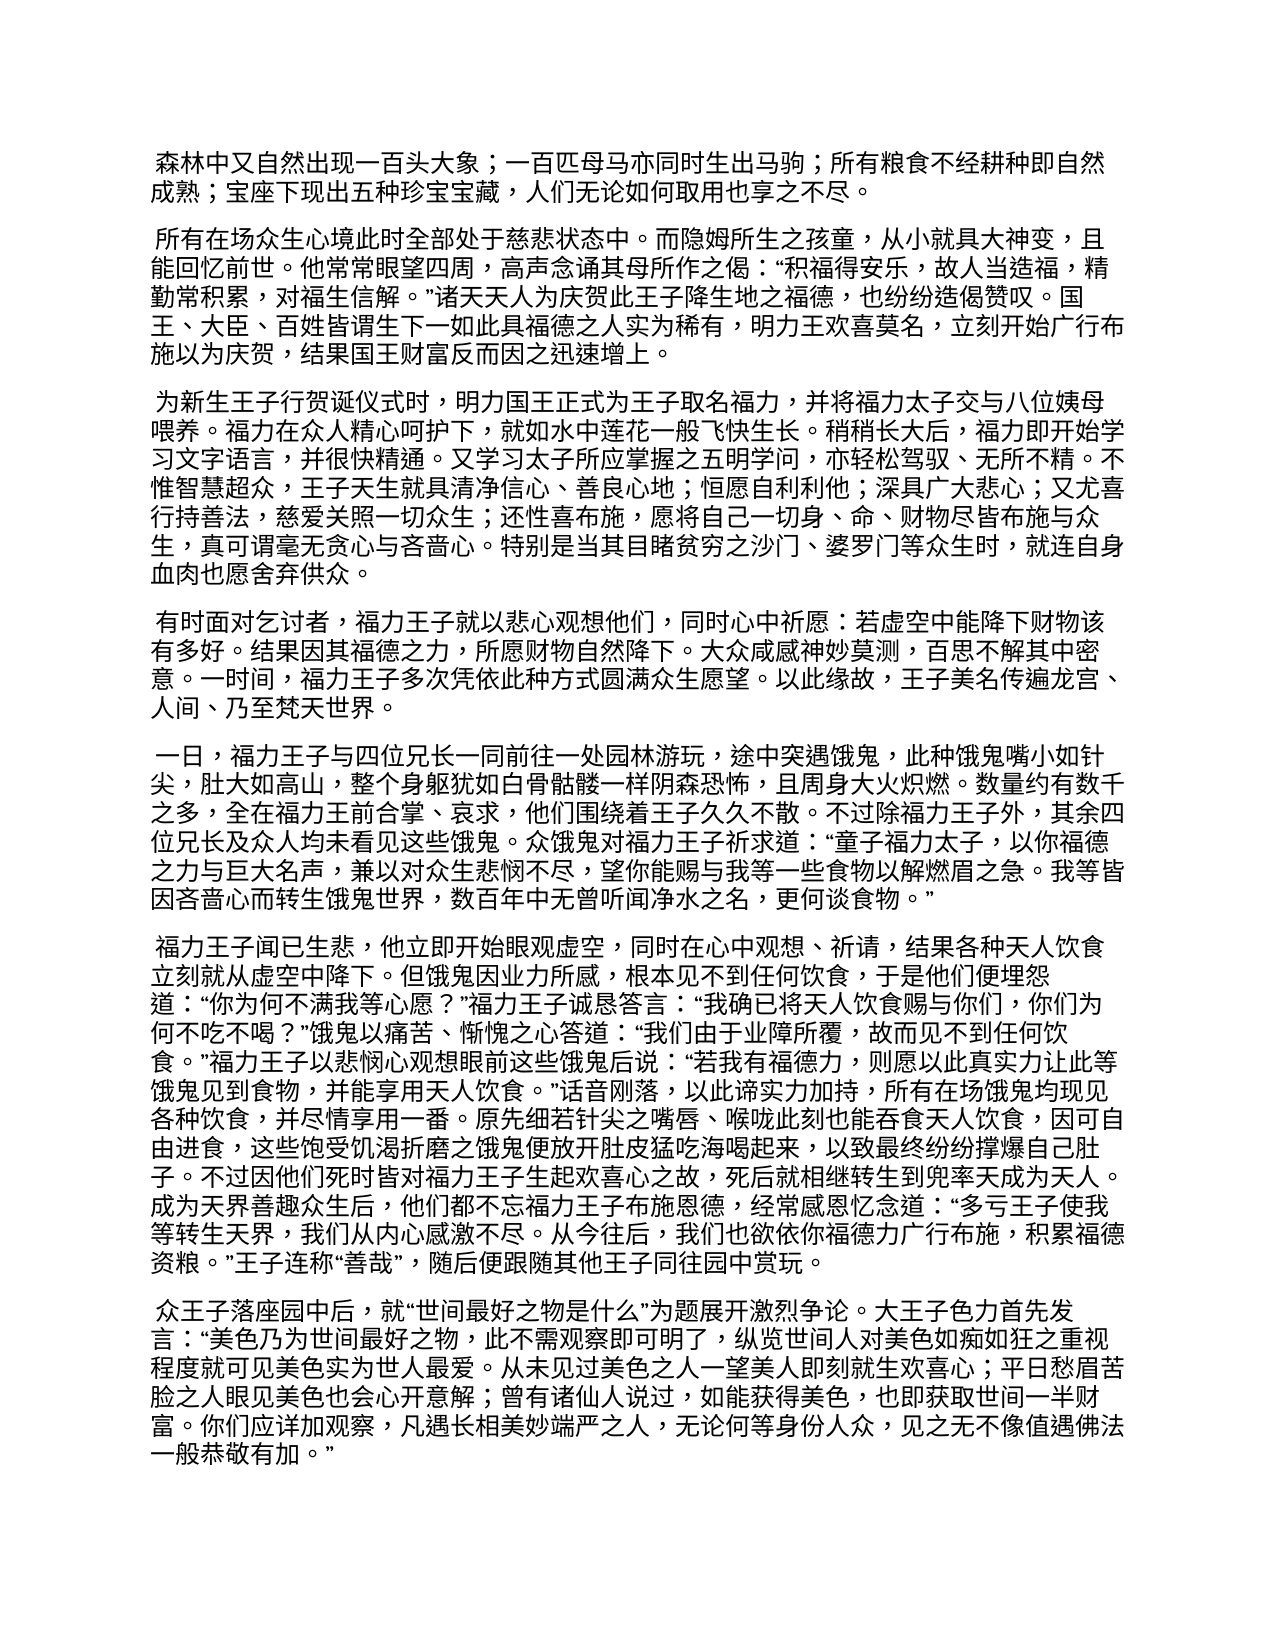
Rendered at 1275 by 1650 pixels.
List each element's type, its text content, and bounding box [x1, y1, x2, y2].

text 森林中又自然出现一百头大象；一百匹母马亦同时生出马驹；所有粮食不经耕种即自然成熟；宝座下现出五种珍宝宝藏，人们无论如何取用也享之不尽。 [150, 150, 1125, 207]
text 一日，福力王子与四位兄长一同前往一处园林游玩，途中突遇饿鬼，此种饿鬼嘴小如针尖，肚大如高山，整个身躯犹如白骨骷髅一样阴森恐怖，且周身大火炽燃。数量约有数千之多，全在福力王前合掌、哀求，他们围绕着王子久久不散。不过除福力王子外，其余四位兄长及众人均未看见这些饿鬼。众饿鬼对福力王子祈求道：“童子福力太子，以你福德之力与巨大名声，兼以对众生悲悯不尽，望你能赐与我等一些食物以解燃眉之急。我等皆因吝啬心而转生饿鬼世界，数百年中无曾听闻净水之名，更何谈食物。” [150, 742, 1125, 915]
text 福力王子闻已生悲，他立即开始眼观虚空，同时在心中观想、祈请，结果各种天人饮食立刻就从虚空中降下。但饿鬼因业力所感，根本见不到任何饮食，于是他们便埋怨道：“你为何不满我等心愿？”福力王子诚恳答言：“我确已将天人饮食赐与你们，你们为何不吃不喝？”饿鬼以痛苦、惭愧之心答道：“我们由于业障所覆，故而见不到任何饮食。”福力王子以悲悯心观想眼前这些饿鬼后说：“若我有福德力，则愿以此真实力让此等饿鬼见到食物，并能享用天人饮食。”话音刚落，以此谛实力加持，所有在场饿鬼均现见各种饮食，并尽情享用一番。原先细若针尖之嘴唇、喉咙此刻也能吞食天人饮食，因可自由进食，这些饱受饥渴折磨之饿鬼便放开肚皮猛吃海喝起来，以致最终纷纷撑爆自己肚子。不过因他们死时皆对福力王子生起欢喜心之故，死后就相继转生到兜率天成为天人。成为天界善趣众生后，他们都不忘福力王子布施恩德，经常感恩忆念道：“多亏王子使我等转生天界，我们从内心感激不尽。从今往后，我们也欲依你福德力广行布施，积累福德资粮。”王子连称“善哉”，随后便跟随其他王子同往园中赏玩。 [150, 934, 1125, 1279]
text 为新生王子行贺诞仪式时，明力国王正式为王子取名福力，并将福力太子交与八位姨母喂养。福力在众人精心呵护下，就如水中莲花一般飞快生长。稍稍长大后，福力即开始学习文字语言，并很快精通。又学习太子所应掌握之五明学问，亦轻松驾驭、无所不精。不惟智慧超众，王子天生就具清净信心、善良心地；恒愿自利利他；深具广大悲心；又尤喜行持善法，慈爱关照一切众生；还性喜布施，愿将自己一切身、命、财物尽皆布施与众生，真可谓毫无贪心与吝啬心。特别是当其目睹贫穷之沙门、婆罗门等众生时，就连自身血肉也愿舍弃供众。 [150, 389, 1125, 590]
text 有时面对乞讨者，福力王子就以悲心观想他们，同时心中祈愿：若虚空中能降下财物该有多好。结果因其福德之力，所愿财物自然降下。大众咸感神妙莫测，百思不解其中密意。一时间，福力王子多次凭依此种方式圆满众生愿望。以此缘故，王子美名传遍龙宫、人间、乃至梵天世界。 [150, 609, 1125, 724]
text 众王子落座园中后，就“世间最好之物是什么”为题展开激烈争论。大王子色力首先发言：“美色乃为世间最好之物，此不需观察即可明了，纵览世间人对美色如痴如狂之重视程度就可见美色实为世人最爱。从未见过美色之人一望美人即刻就生欢喜心；平日愁眉苦脸之人眼见美色也会心开意解；曾有诸仙人说过，如能获得美色，也即获取世间一半财富。你们应详加观察，凡遇长相美妙端严之人，无论何等身份人众，见之无不像值遇佛法一般恭敬有加。” [150, 1297, 1125, 1470]
text 所有在场众生心境此时全部处于慈悲状态中。而隐姆所生之孩童，从小就具大神变，且能回忆前世。他常常眼望四周，高声念诵其母所作之偈：“积福得安乐，故人当造福，精勤常积累，对福生信解。”诸天天人为庆贺此王子降生地之福德，也纷纷造偈赞叹。国王、大臣、百姓皆谓生下一如此具福德之人实为稀有，明力王欢喜莫名，立刻开始广行布施以为庆贺，结果国王财富反而因之迅速增上。 [150, 226, 1125, 370]
